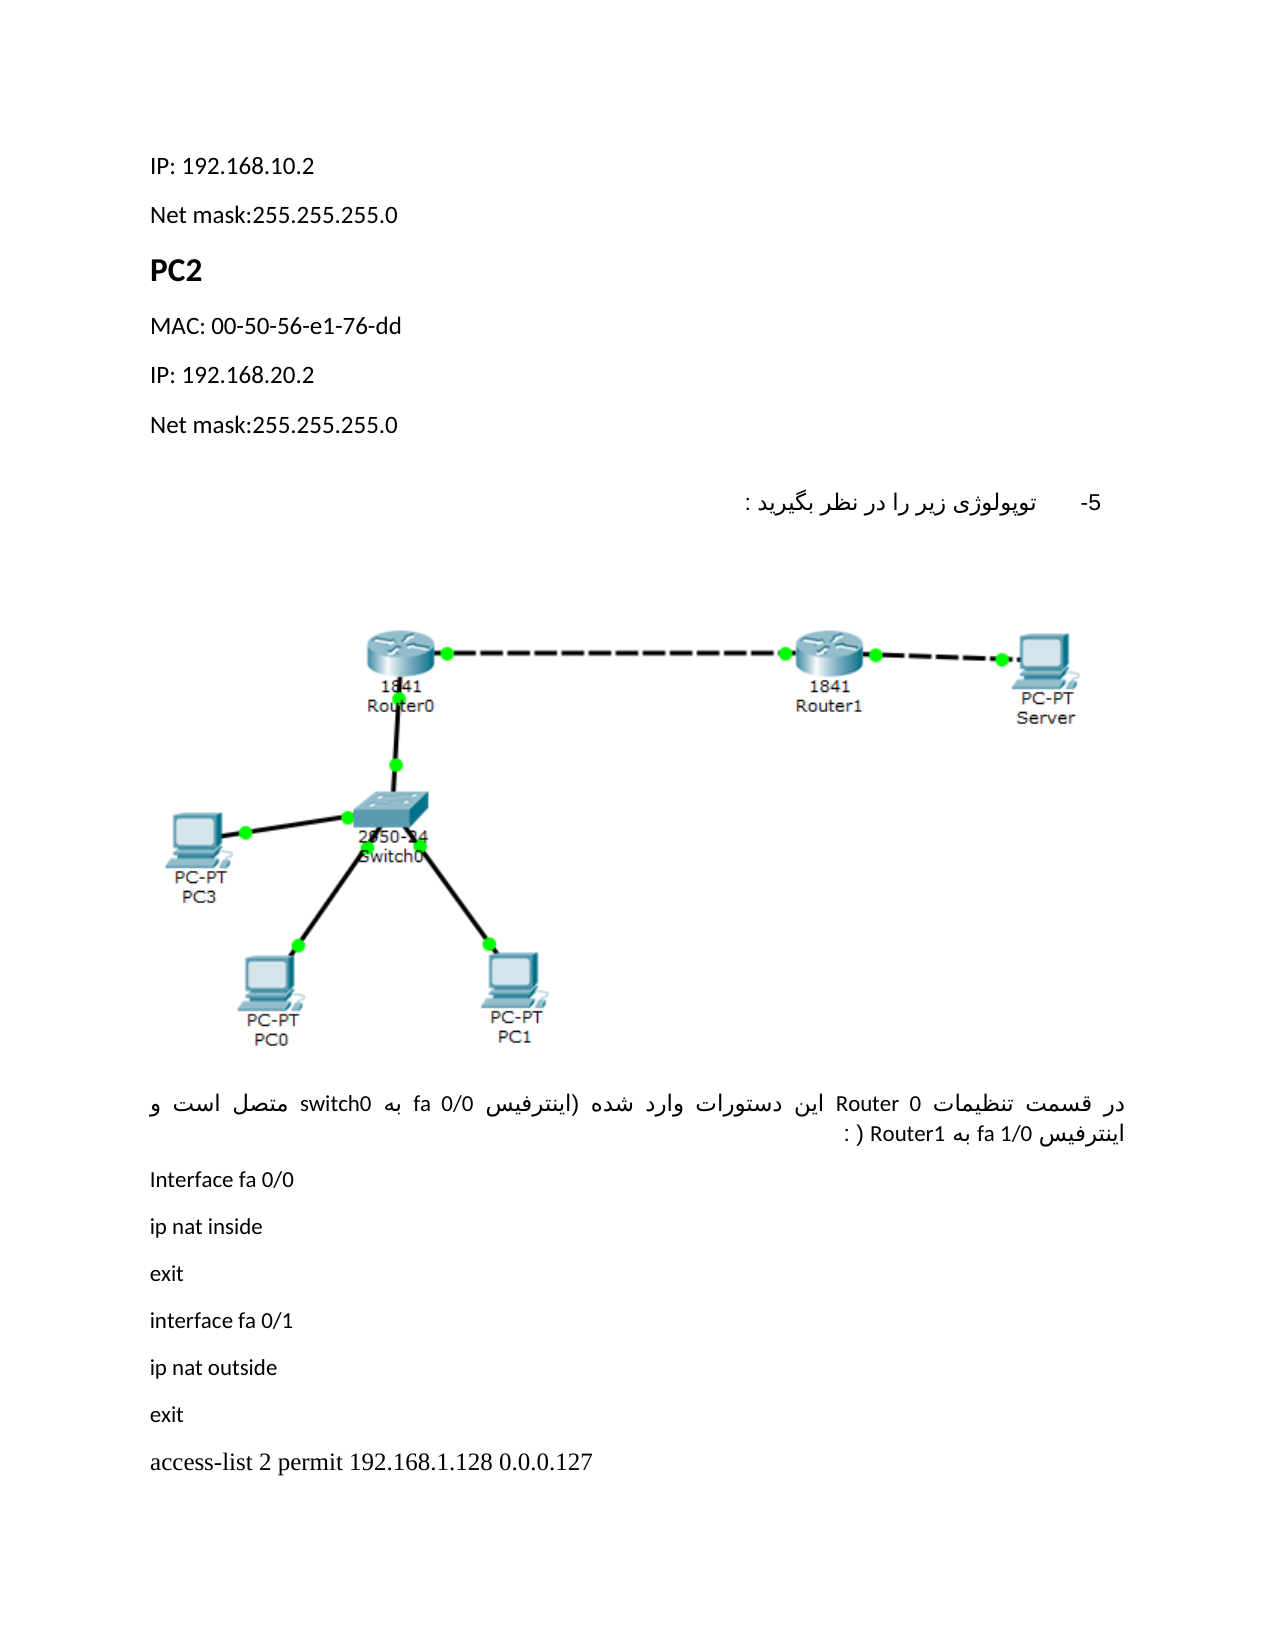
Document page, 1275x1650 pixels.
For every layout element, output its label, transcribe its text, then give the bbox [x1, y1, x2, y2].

text interface fa 0/1 [150, 1306, 1125, 1334]
list توپولوژی زیر را در نظر بگیرید : [150, 489, 1081, 515]
text PC2 [150, 249, 1125, 290]
text MAC: 00-50-56-e1-76-dd [150, 310, 1125, 340]
list access-list 2 permit 192.168.1.128 0.0.0.127 [150, 1447, 1125, 1476]
text IP: 192.168.10.2 [150, 150, 1125, 181]
text exit [150, 1400, 1125, 1428]
text Net mask:255.255.255.0 [150, 409, 1125, 439]
text ip nat outside [150, 1353, 1125, 1381]
text ip nat inside [150, 1212, 1125, 1241]
picture [150, 533, 1125, 1070]
text exit [150, 1259, 1125, 1287]
text Net mask:255.255.255.0 [150, 199, 1125, 230]
text Interface fa 0/0 [150, 1166, 1125, 1194]
text IP: 192.168.20.2 [150, 359, 1125, 390]
text در قسمت تنظیمات Router 0 این دستورات وارد شده (اینترفیس fa 0/0 به switch0 متصل است و اینترفیس fa 1/0 به Router1 ( : [150, 1089, 1125, 1147]
